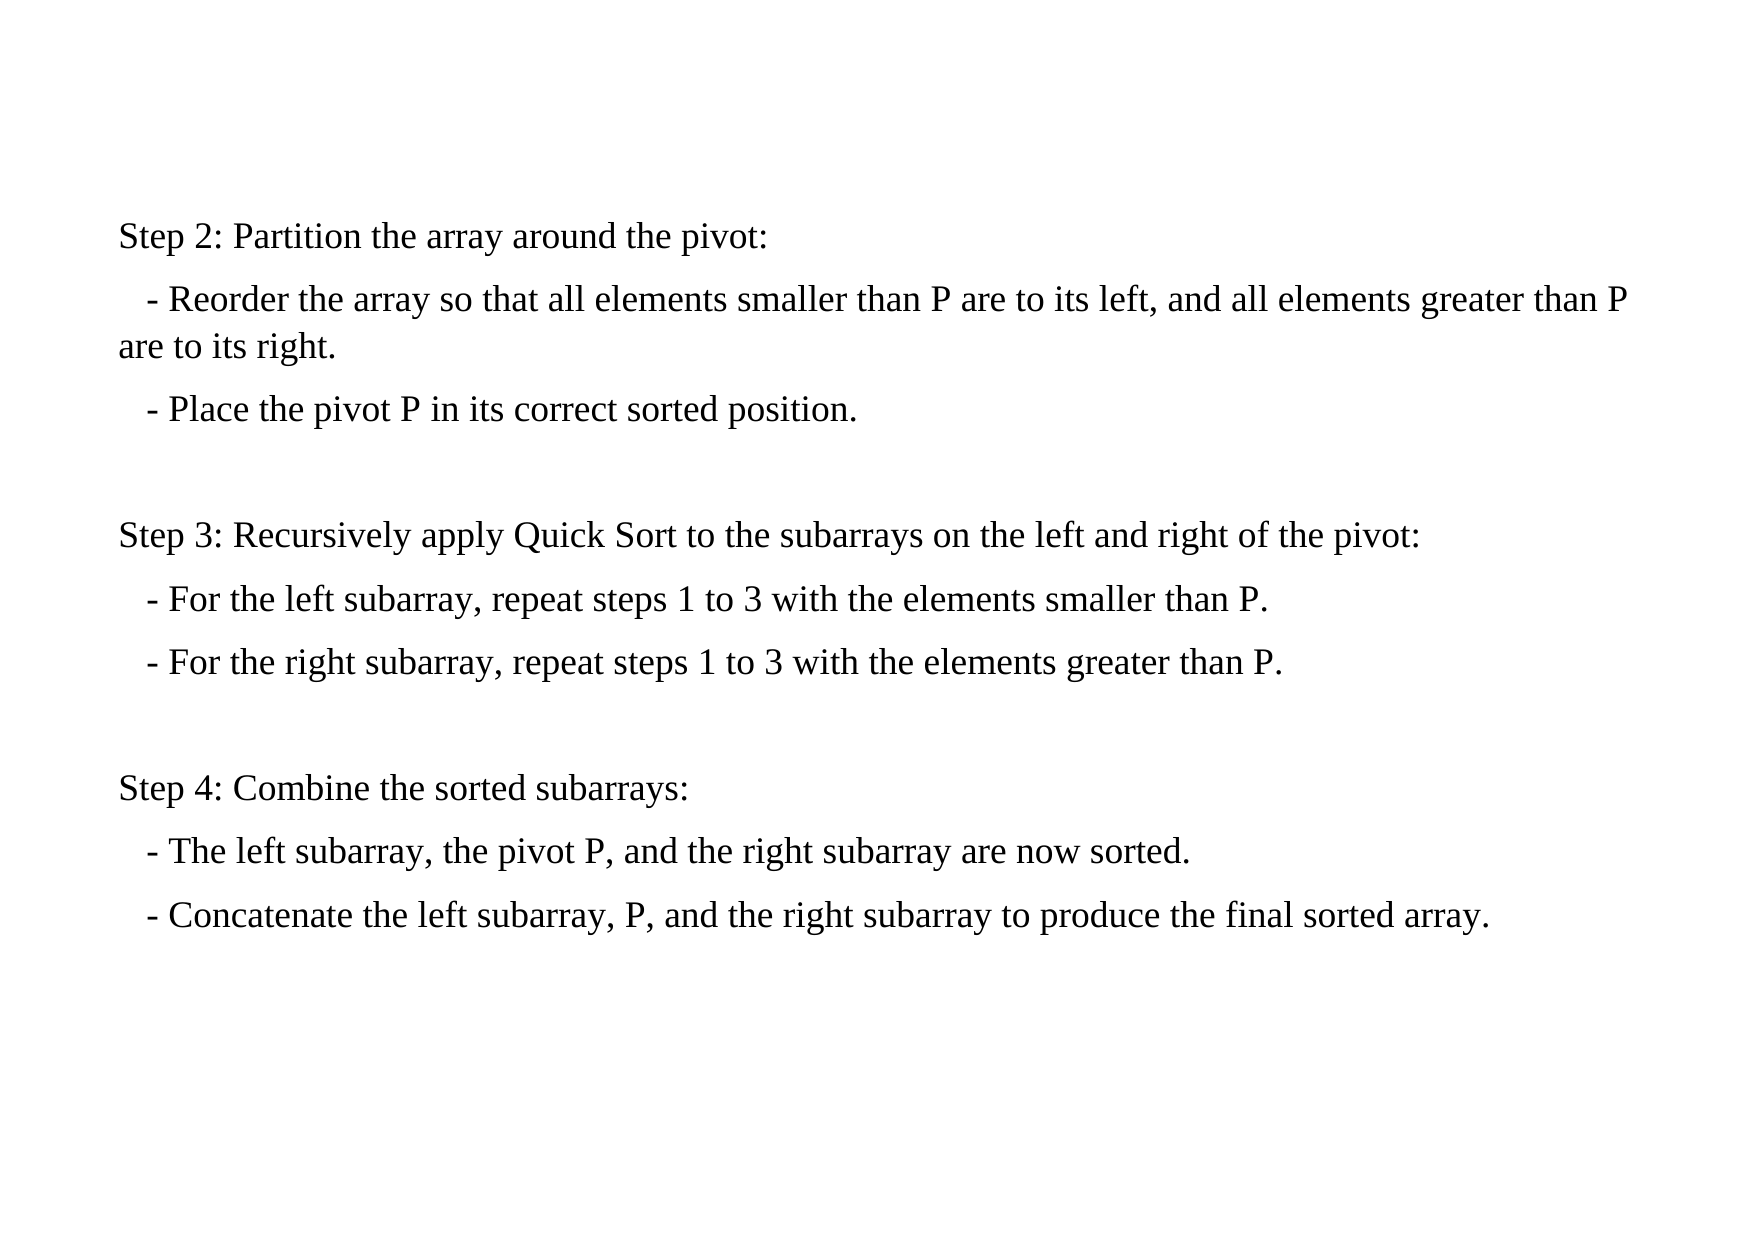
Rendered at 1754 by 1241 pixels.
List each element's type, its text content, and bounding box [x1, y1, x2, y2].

text - For the left subarray, repeat steps 1 to 3 with the elements smaller than P. [118, 576, 1636, 619]
text - The left subarray, the pivot P, and the right subarray are now sorted. [118, 829, 1636, 872]
text Step 3: Recursively apply Quick Sort to the subarrays on the left and right of the pivot: [118, 513, 1636, 556]
text - For the right subarray, repeat steps 1 to 3 with the elements greater than P. [118, 639, 1636, 682]
text - Concatenate the left subarray, P, and the right subarray to produce the final sorted array. [118, 892, 1636, 935]
text - Place the pivot P in its correct sorted position. [118, 386, 1636, 429]
text - Reorder the array so that all elements smaller than P are to its left, and all elements greater than P are to its right. [118, 276, 1636, 366]
text Step 4: Combine the sorted subarrays: [118, 766, 1636, 809]
text Step 2: Partition the array around the pivot: [118, 213, 1636, 256]
